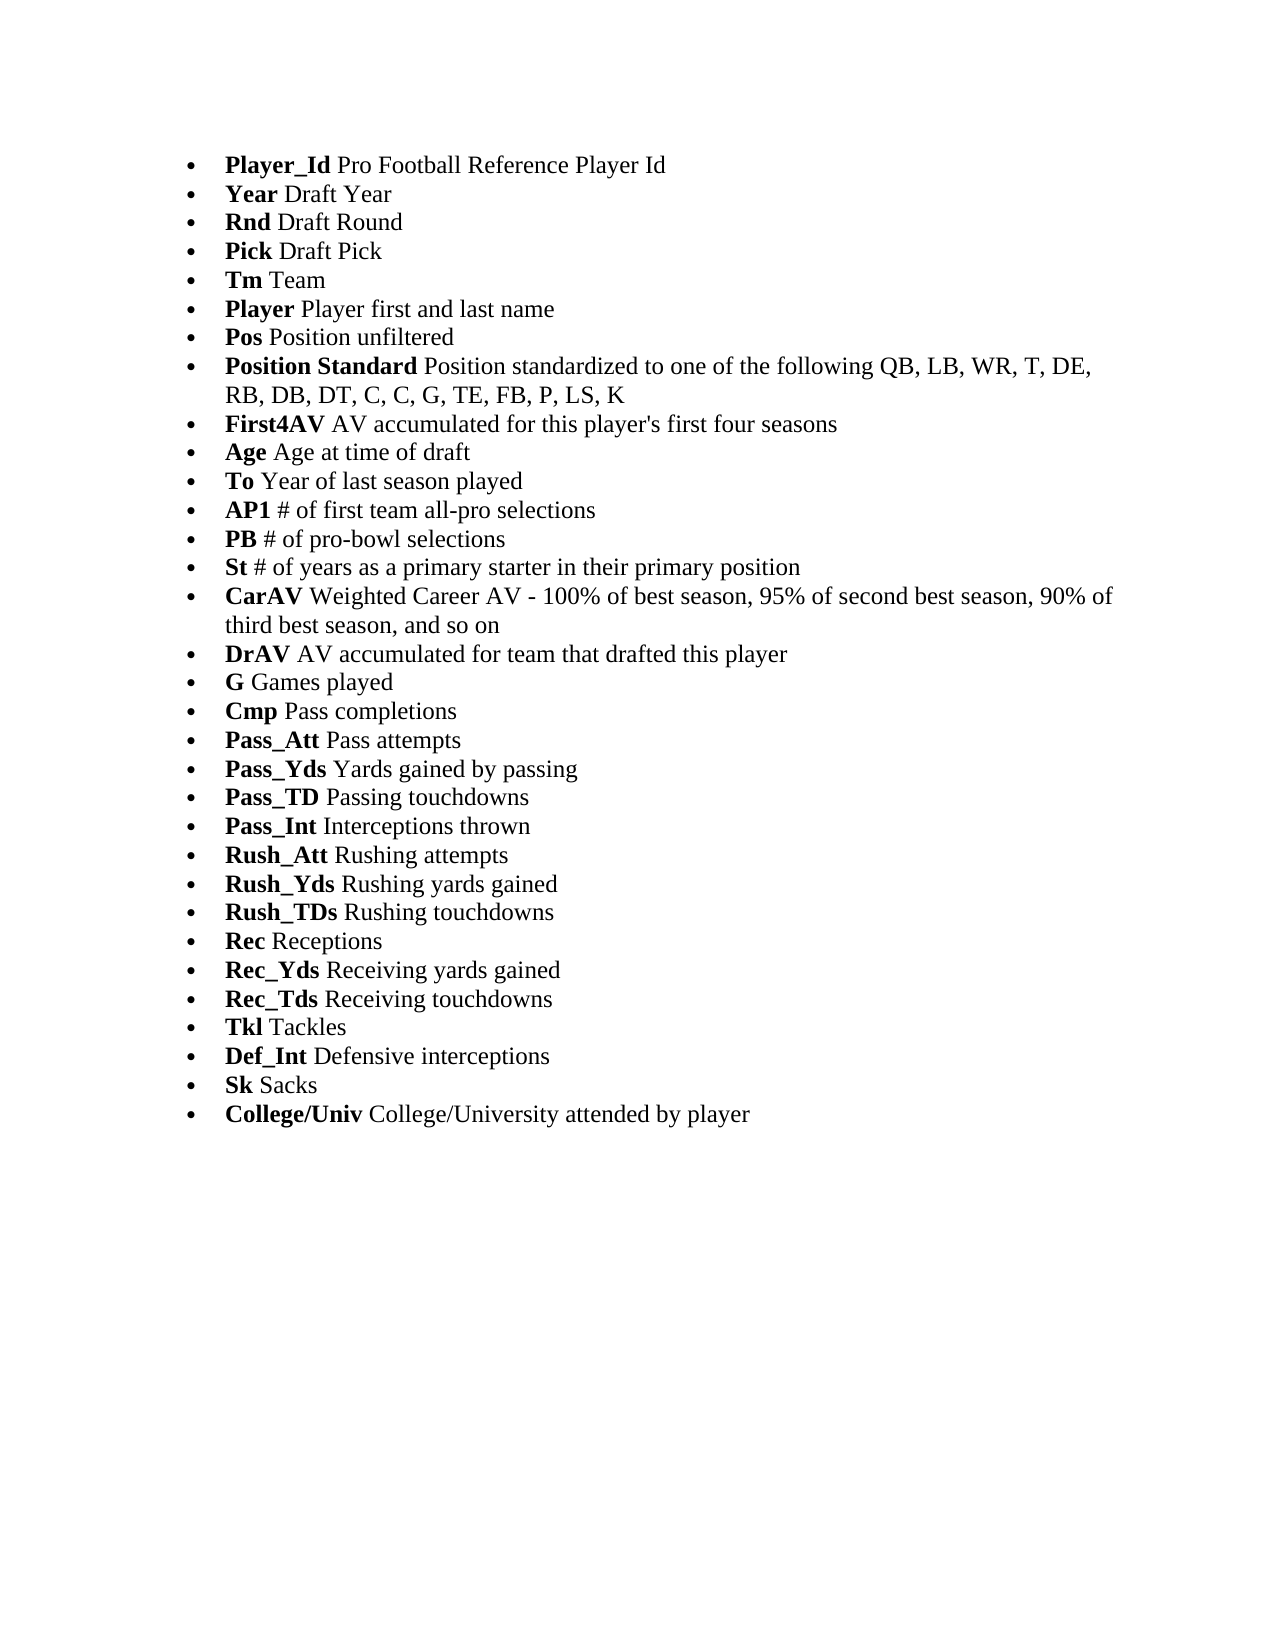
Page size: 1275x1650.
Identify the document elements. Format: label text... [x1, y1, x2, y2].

list Pass_TD Passing touchdowns [187, 782, 1125, 811]
list Player_Id Pro Football Reference Player Id [187, 150, 1125, 179]
list Rnd Draft Round [187, 207, 1125, 236]
list College/Univ College/University attended by player [187, 1099, 1125, 1127]
list Rec_Tds Receiving touchdowns [187, 984, 1125, 1012]
list Sk Sacks [187, 1070, 1125, 1099]
list Def_Int Defensive interceptions [187, 1041, 1125, 1070]
list Rush_TDs Rushing touchdowns [187, 897, 1125, 926]
list AP1 # of first team all-pro selections [187, 495, 1125, 524]
list Age Age at time of draft [187, 437, 1125, 466]
list Pick Draft Pick [187, 236, 1125, 265]
list G Games played [187, 667, 1125, 696]
list First4AV AV accumulated for this player's first four seasons [187, 409, 1125, 437]
list CarAV Weighted Career AV - 100% of best season, 95% of second best season, 90% of third best season, and so on [187, 581, 1125, 639]
list Cmp Pass completions [187, 696, 1125, 725]
list DrAV AV accumulated for team that drafted this player [187, 639, 1125, 667]
list St # of years as a primary starter in their primary position [187, 552, 1125, 581]
list To Year of last season played [187, 466, 1125, 495]
list Rush_Yds Rushing yards gained [187, 869, 1125, 897]
list Year Draft Year [187, 179, 1125, 207]
list PB # of pro-bowl selections [187, 524, 1125, 552]
list Pass_Yds Yards gained by passing [187, 754, 1125, 782]
list Rec_Yds Receiving yards gained [187, 955, 1125, 984]
list Pass_Int Interceptions thrown [187, 811, 1125, 840]
list Rec Receptions [187, 926, 1125, 955]
list Player Player first and last name [187, 294, 1125, 322]
list Pos Position unfiltered [187, 322, 1125, 351]
list Tm Team [187, 265, 1125, 294]
list Position Standard Position standardized to one of the following QB, LB, WR, T, DE, RB, DB, DT, C, C, G, TE, FB, P, LS, K [187, 351, 1125, 409]
list Rush_Att Rushing attempts [187, 840, 1125, 869]
list Pass_Att Pass attempts [187, 725, 1125, 754]
list Tkl Tackles [187, 1012, 1125, 1041]
